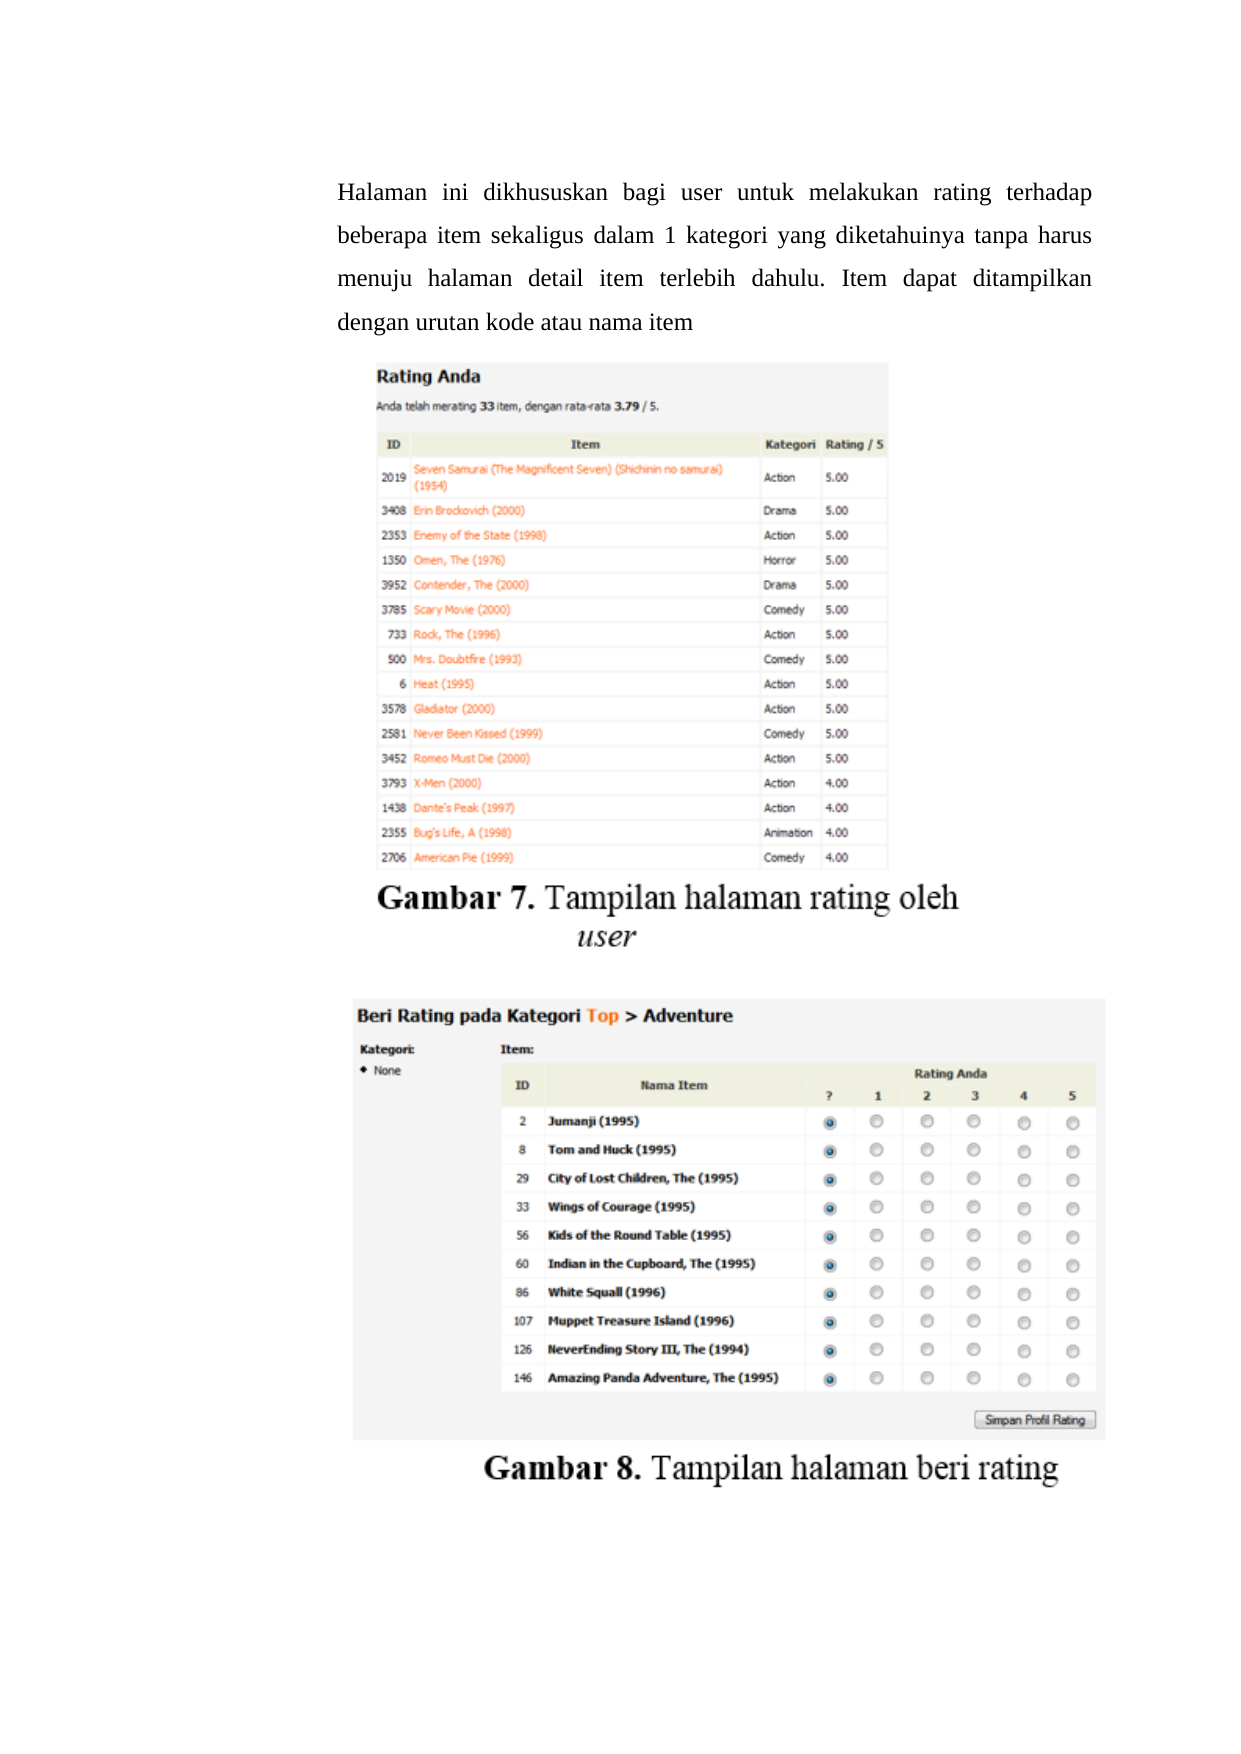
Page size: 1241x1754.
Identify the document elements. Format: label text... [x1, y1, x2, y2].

list Halaman ini dikhususkan bagi user untuk melakukan rating terhadap beberapa item sekaligus dalam 1 kategori yang diketahuinya tanpa harus menuju halaman detail item terlebih dahulu. Item dapat ditampilkan dengan urutan kode atau nama item [337, 177, 1092, 335]
picture [337, 977, 1156, 1514]
picture [337, 349, 980, 964]
